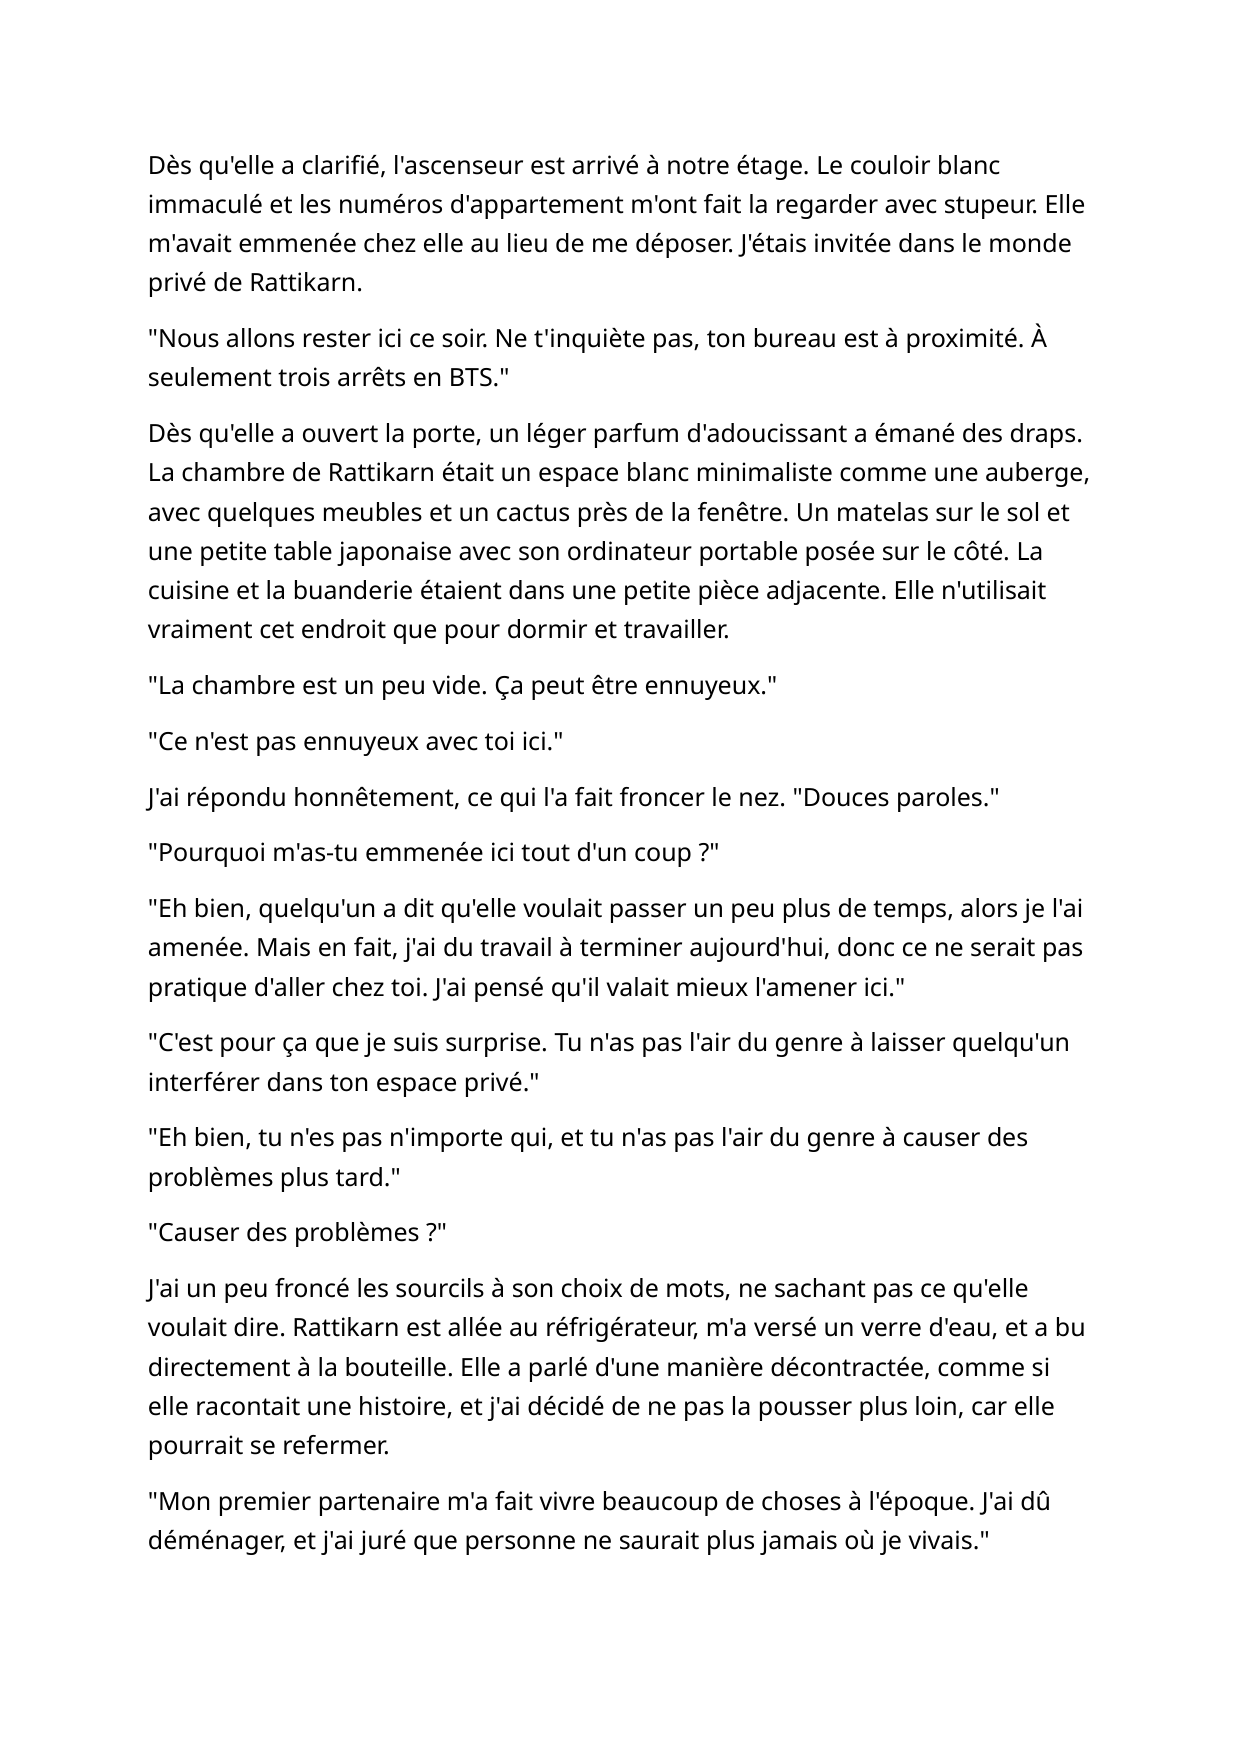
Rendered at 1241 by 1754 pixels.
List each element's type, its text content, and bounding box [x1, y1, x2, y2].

text "Mon premier partenaire m'a fait vivre beaucoup de choses à l'époque. J'ai dû déménager, et j'ai juré que personne ne saurait plus jamais où je vivais." [148, 1483, 1093, 1557]
text "Eh bien, tu n'es pas n'importe qui, et tu n'as pas l'air du genre à causer des problèmes plus tard." [148, 1120, 1093, 1193]
text "Eh bien, quelqu'un a dit qu'elle voulait passer un peu plus de temps, alors je l'ai amenée. Mais en fait, j'ai du travail à terminer aujourd'hui, donc ce ne serait pas pratique d'aller chez toi. J'ai pensé qu'il valait mieux l'amener ici." [148, 891, 1093, 1003]
text Dès qu'elle a clarifié, l'ascenseur est arrivé à notre étage. Le couloir blanc immaculé et les numéros d'appartement m'ont fait la regarder avec stupeur. Elle m'avait emmenée chez elle au lieu de me déposer. J'étais invitée dans le monde privé de Rattikarn. [148, 148, 1093, 299]
text "La chambre est un peu vide. Ça peut être ennuyeux." [148, 668, 1093, 702]
text "Nous allons rester ici ce soir. Ne t'inquiète pas, ton bureau est à proximité. À seulement trois arrêts en BTS." [148, 321, 1093, 394]
text "C'est pour ça que je suis surprise. Tu n'as pas l'air du genre à laisser quelqu'un interférer dans ton espace privé." [148, 1025, 1093, 1098]
text J'ai répondu honnêtement, ce qui l'a fait froncer le nez. "Douces paroles." [148, 779, 1093, 813]
text "Causer des problèmes ?" [148, 1215, 1093, 1249]
text J'ai un peu froncé les sourcils à son choix de mots, ne sachant pas ce qu'elle voulait dire. Rattikarn est allée au réfrigérateur, m'a versé un verre d'eau, et a bu directement à la bouteille. Elle a parlé d'une manière décontractée, comme si elle racontait une histoire, et j'ai décidé de ne pas la pousser plus loin, car elle pourrait se refermer. [148, 1271, 1093, 1462]
text Dès qu'elle a ouvert la porte, un léger parfum d'adoucissant a émané des draps. La chambre de Rattikarn était un espace blanc minimaliste comme une auberge, avec quelques meubles et un cactus près de la fenêtre. Un matelas sur le sol et une petite table japonaise avec son ordinateur portable posée sur le côté. La cuisine et la buanderie étaient dans une petite pièce adjacente. Elle n'utilisait vraiment cet endroit que pour dormir et travailler. [148, 416, 1093, 646]
text "Pourquoi m'as-tu emmenée ici tout d'un coup ?" [148, 835, 1093, 869]
text "Ce n'est pas ennuyeux avec toi ici." [148, 723, 1093, 757]
